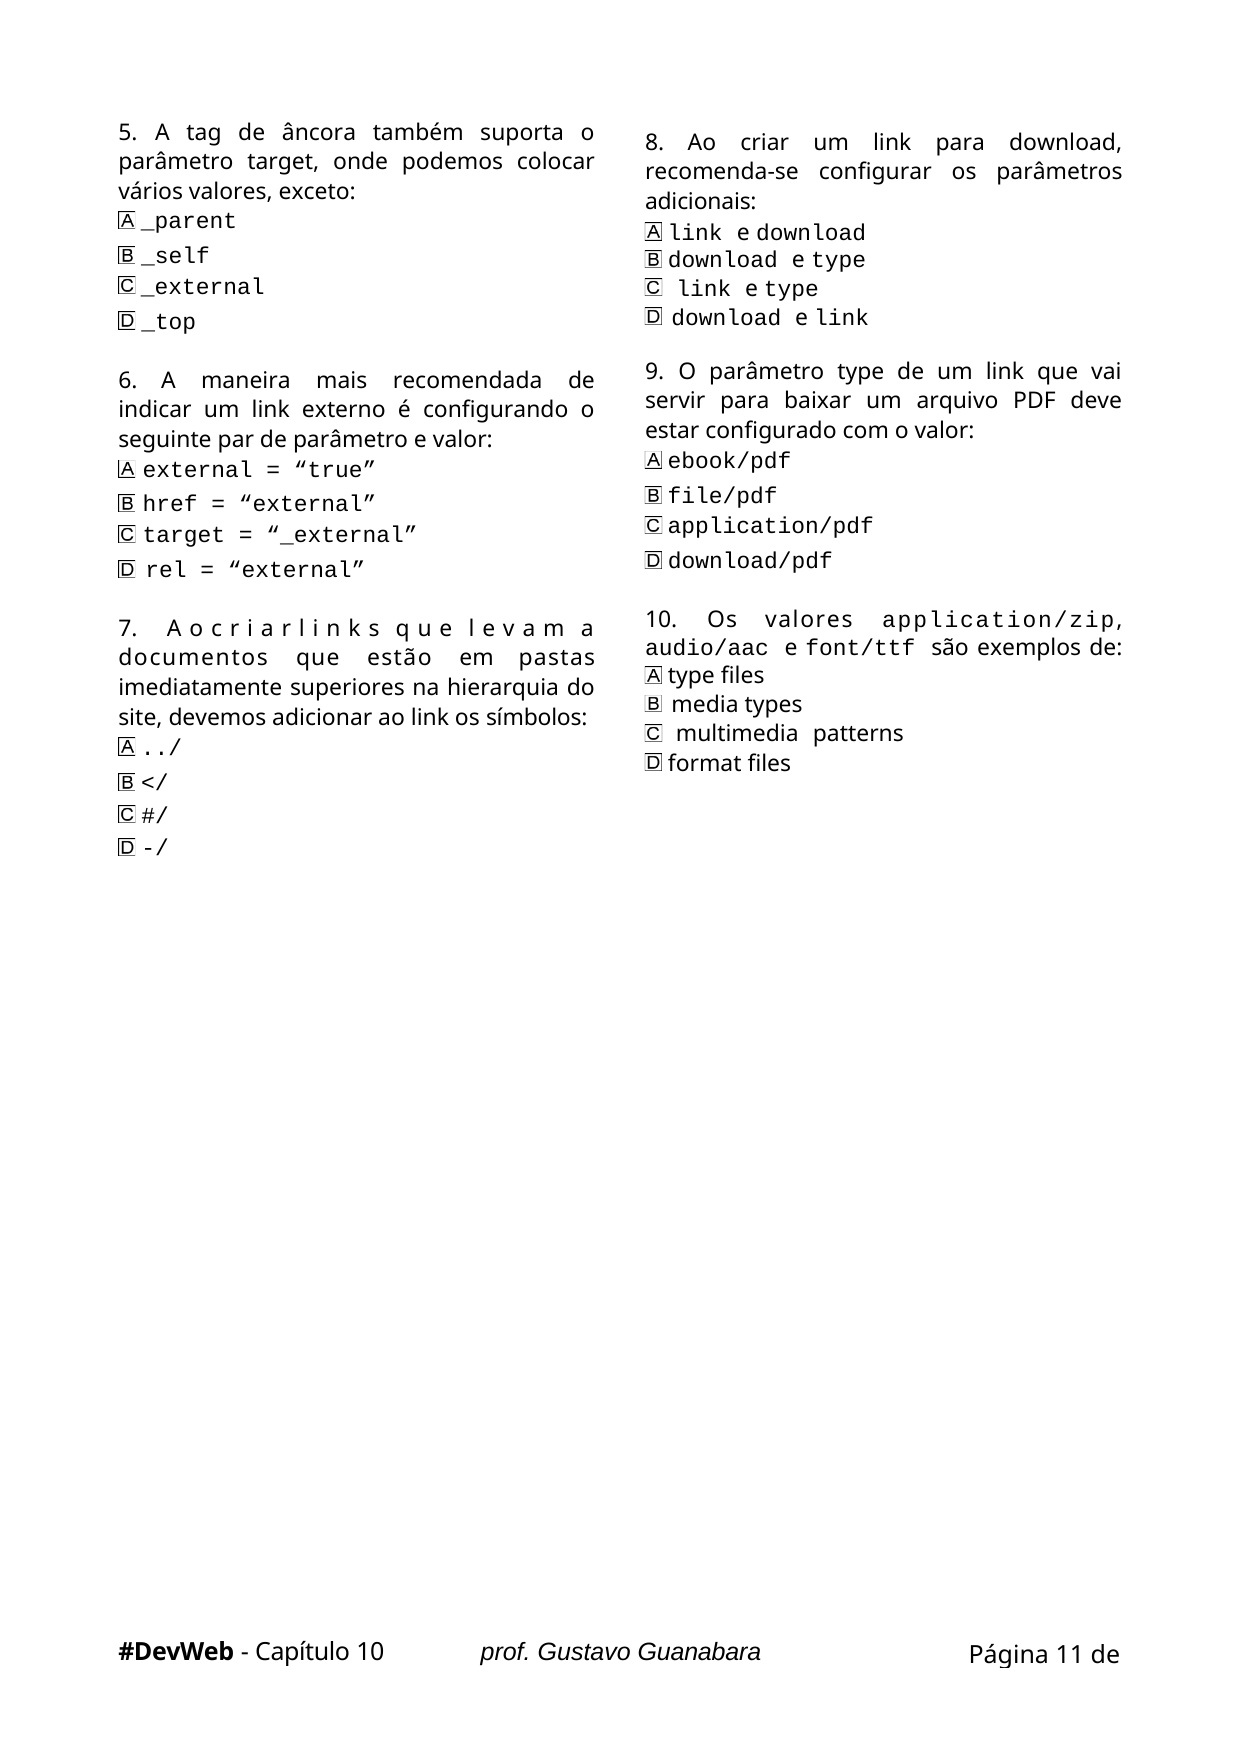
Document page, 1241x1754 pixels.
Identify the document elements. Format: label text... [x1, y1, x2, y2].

list Os valores application/zip, audio/aac e font/ttf são exemplos de: type files [645, 605, 1122, 690]
picture [644, 516, 663, 534]
picture [644, 278, 663, 296]
text target = “_external” rel = “external” [118, 523, 429, 587]
text multimedia patterns format files [645, 718, 904, 778]
picture [644, 486, 662, 504]
picture [644, 724, 663, 742]
list A maneira mais recomendada de indicar um link externo é configurando o seguinte par de parâmetro e valor: [118, 364, 595, 454]
text download e link [645, 303, 1137, 331]
text external = “true” href = “external” [118, 458, 388, 522]
picture [644, 753, 662, 771]
list O parâmetro type de um link que vai servir para baixar um arquivo PDF deve estar configurado com o valor: [645, 356, 1122, 446]
list A o c r i a r l i n k s q u e l e v a m a documentos que estão em pastas imediatamente superiores na hierarquia do site, devemos adicionar ao link os símbolos: [118, 612, 595, 732]
picture [118, 276, 136, 294]
picture [644, 695, 662, 712]
picture [118, 737, 136, 756]
picture [644, 551, 662, 569]
picture [644, 307, 662, 325]
list Ao criar um link para download, recomenda-se configurar os parâmetros adicionais: [645, 126, 1123, 216]
picture [118, 246, 135, 264]
picture [644, 222, 662, 241]
picture [118, 211, 136, 229]
picture [118, 494, 135, 512]
picture [118, 560, 136, 578]
list A tag de âncora também suporta o parâmetro target, onde podemos colocar vários valores, exceto: [118, 116, 595, 206]
text _parent _self [118, 209, 252, 274]
text media types [645, 690, 1137, 717]
text ebook/pdf file/pdf [645, 449, 806, 513]
text ../ </ #/ -/ [118, 736, 185, 866]
text application/pdf download/pdf [645, 514, 889, 579]
text _external _top [118, 275, 279, 339]
text link e download download e type link e type [645, 217, 866, 303]
picture [118, 773, 135, 791]
picture [118, 838, 136, 856]
picture [644, 250, 662, 268]
picture [644, 451, 662, 469]
picture [644, 666, 662, 684]
picture [118, 525, 136, 543]
picture [118, 460, 136, 478]
picture [118, 805, 136, 823]
picture [118, 311, 136, 330]
